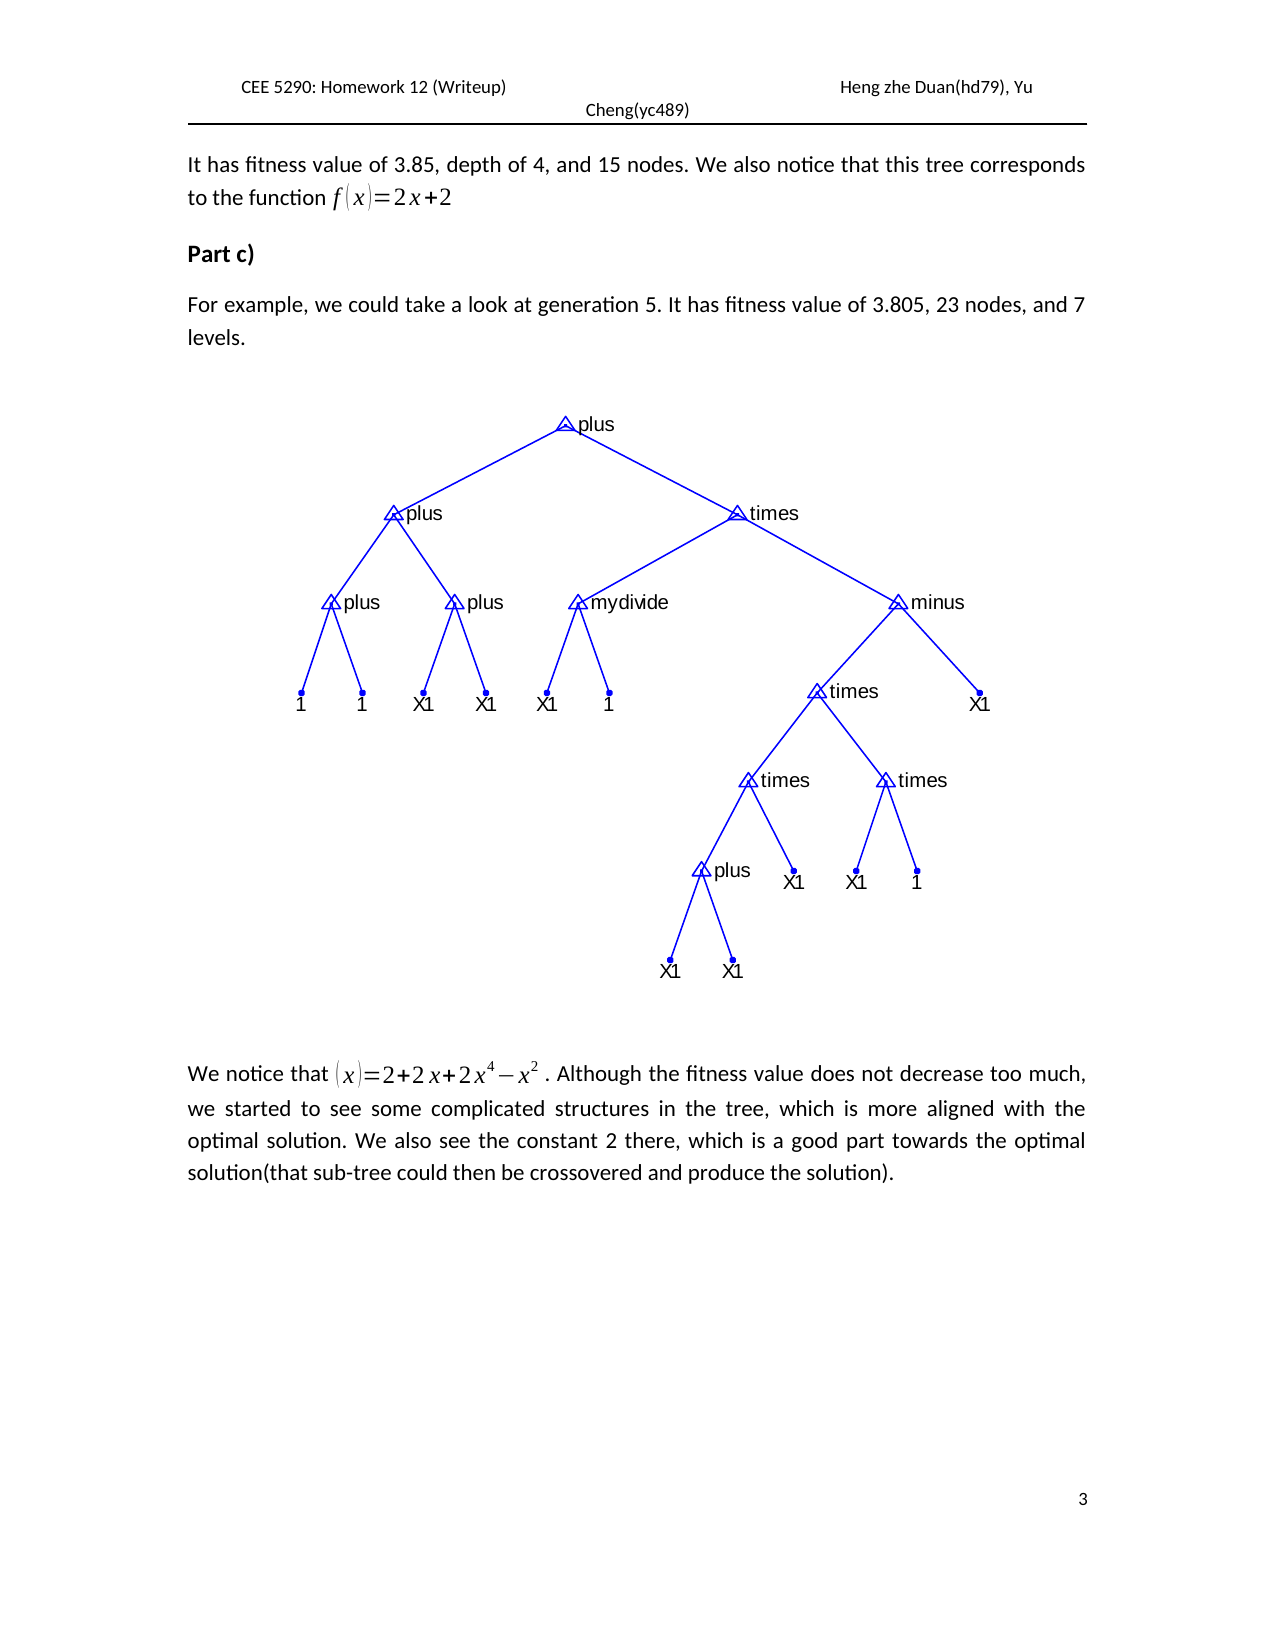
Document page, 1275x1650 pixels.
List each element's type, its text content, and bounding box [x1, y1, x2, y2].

subtitle Part c) [187, 238, 1087, 268]
text For example, we could take a look at generation 5. It has fitness value of 3.805, 23 nodes, and 7 levels. [187, 291, 1087, 351]
text It has fitness value of 3.85, depth of 4, and 15 nodes. We also notice that this tree corresponds to the function [187, 150, 1087, 213]
text We notice that . Although the fitness value does not decrease too much, we started to see some complicated structures in the tree, which is more aligned with the optimal solution. We also see the constant 2 there, which is a good part towards the optimal solution(that sub-tree could then be crossovered and produce the solution). [187, 1057, 1087, 1186]
